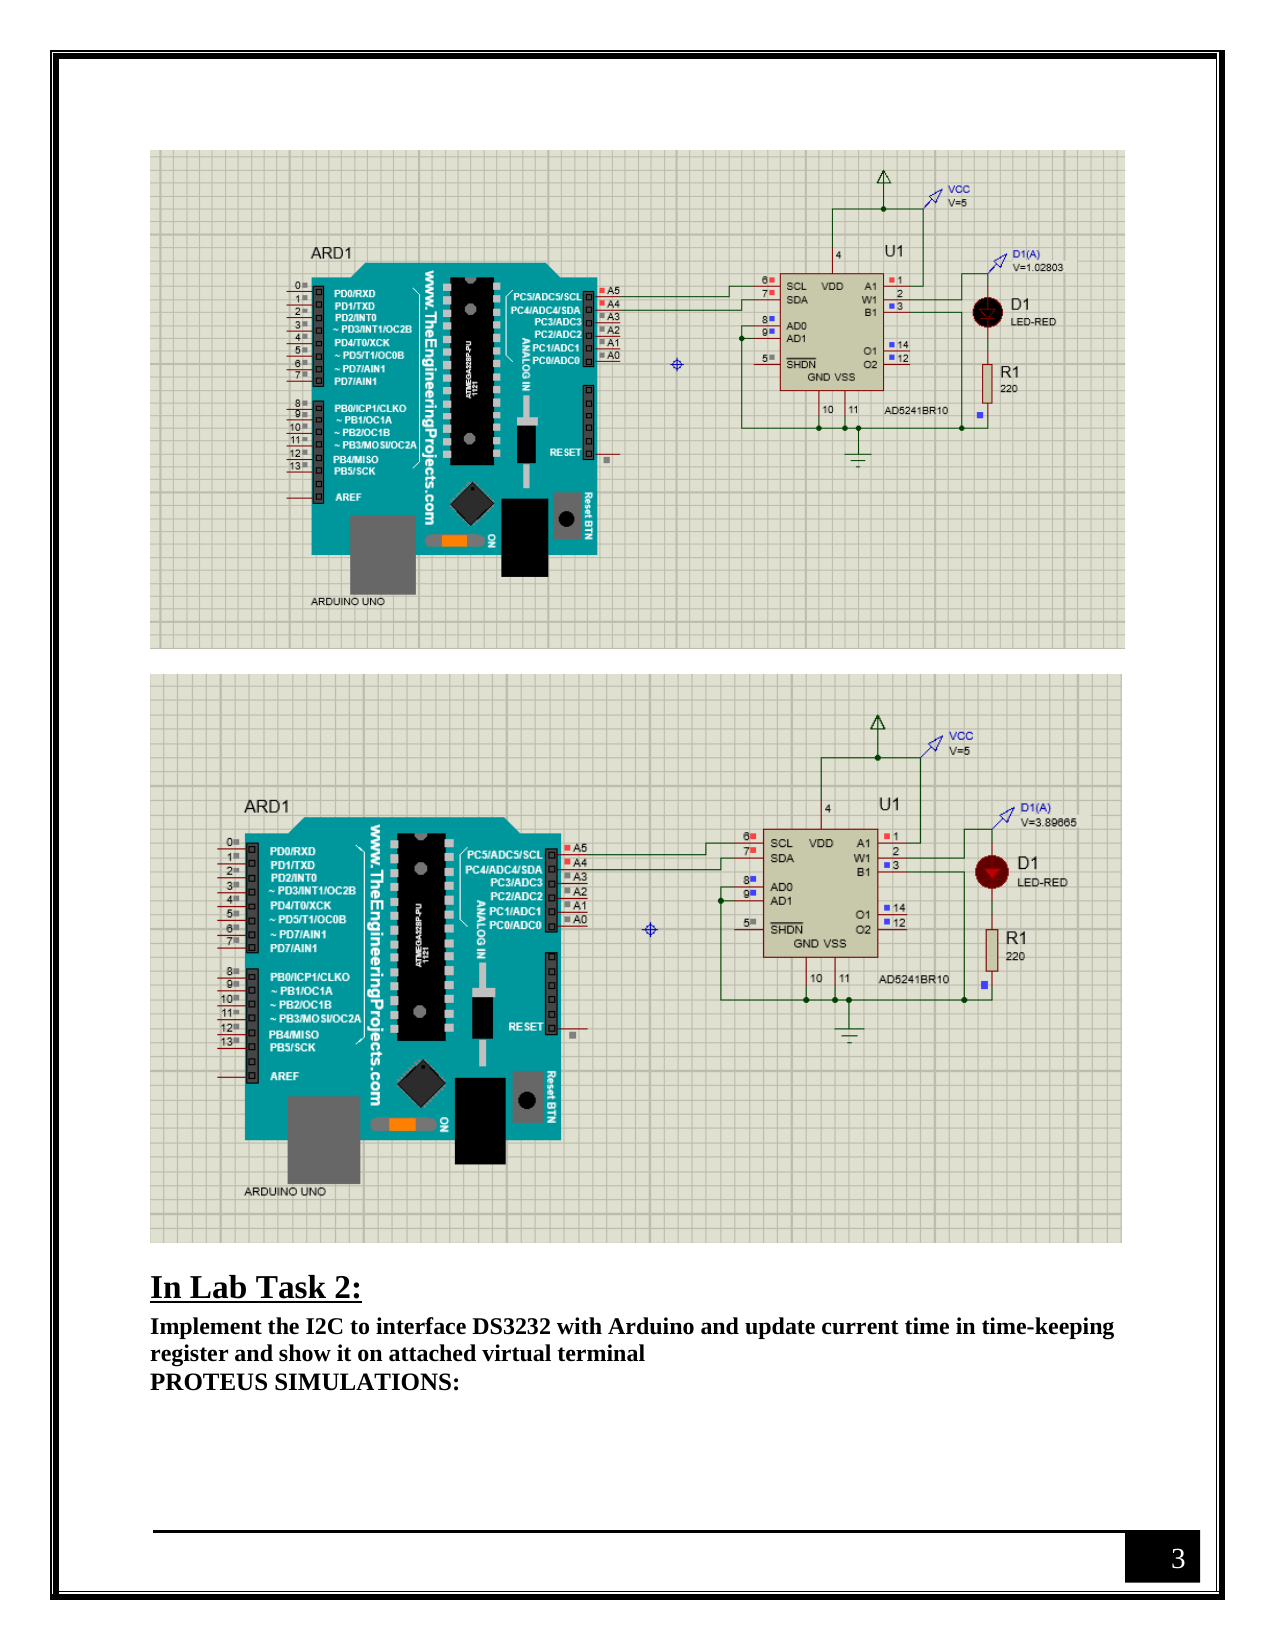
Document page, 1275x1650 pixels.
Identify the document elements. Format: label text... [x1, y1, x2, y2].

text PROTEUS SIMULATIONS: [150, 1367, 1045, 1396]
text Implement the I2C to interface DS3232 with Arduino and update current time in time-keeping register and show it on attached virtual terminal [150, 1312, 1125, 1367]
picture [150, 674, 1122, 1243]
picture [150, 150, 1125, 649]
subtitle In Lab Task 2: [150, 1268, 1125, 1306]
